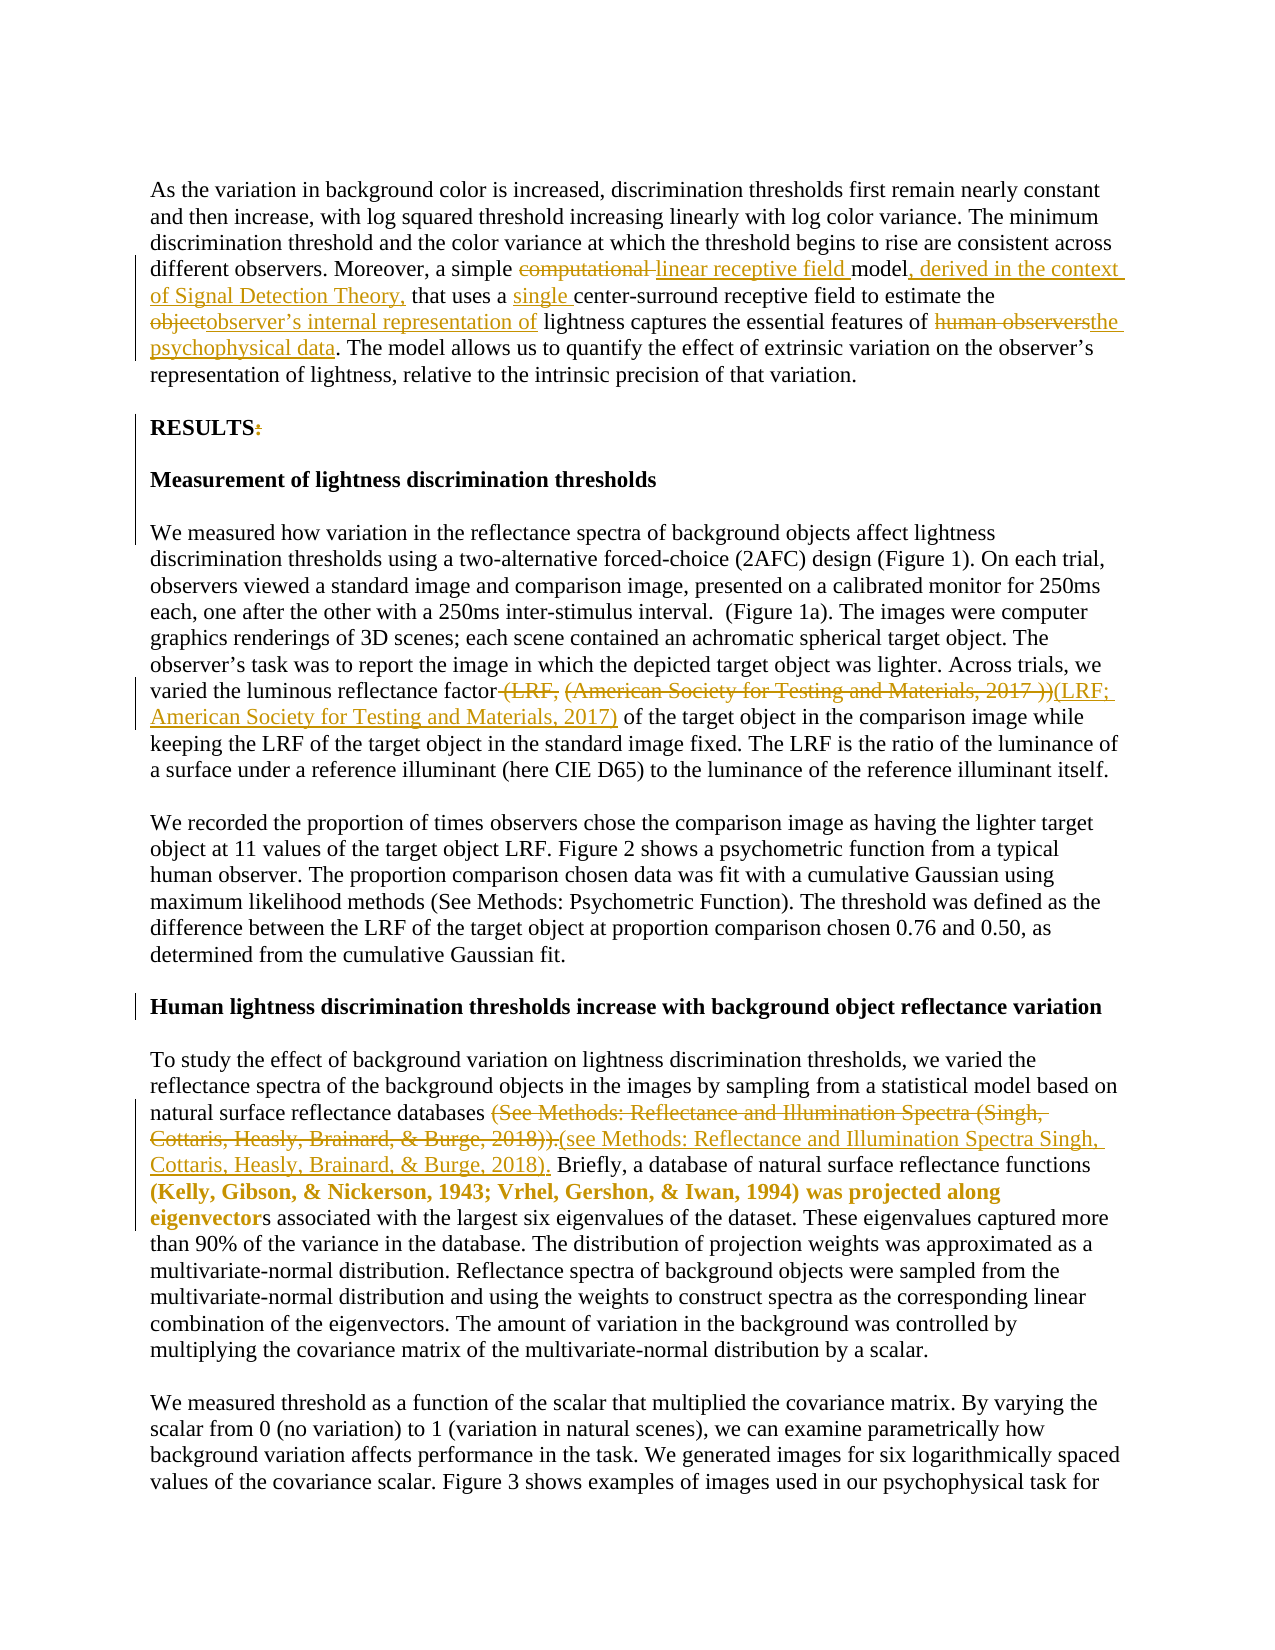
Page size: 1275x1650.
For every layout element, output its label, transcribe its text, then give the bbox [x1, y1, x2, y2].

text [150, 1389, 1125, 1494]
list Human lightness discrimination thresholds increase with background object reflectance variation [150, 993, 1125, 1020]
text As the variation in background color is increased, discrimination thresholds first remain nearly constant and then increase, with log squared threshold increasing linearly with log color variance. The minimum discrimination threshold and the color variance at which the threshold begins to rise are consistent across different observers. Moreover, a simple model that uses a center-surround receptive field to estimate the lightness captures the essential features of . The model allows us to quantify the effect of extrinsic variation on the observer’s representation of lightness, relative to the intrinsic precision of that variation. [150, 176, 1125, 387]
text To study the effect of background variation on lightness discrimination thresholds, we varied the reflectance spectra of the background objects in the images by sampling from a statistical model based on natural surface reflectance databases Briefly, a database of natural surface reflectance functions (Kelly, Gibson, & Nickerson, 1943; Vrhel, Gershon, & Iwan, 1994) was projected along eigenvectors associated with the largest six eigenvalues of the dataset. These eigenvalues captured more than 90% of the variance in the database. The distribution of projection weights was approximated as a multivariate-normal distribution. Reflectance spectra of background objects were sampled from the multivariate-normal distribution and using the weights to construct spectra as the corresponding linear combination of the eigenvectors. The amount of variation in the background was controlled by multiplying the covariance matrix of the multivariate-normal distribution by a scalar. [150, 1046, 1125, 1362]
text Measurement of lightness discrimination thresholds [150, 466, 1125, 493]
text We recorded the proportion of times observers chose the comparison image as having the lighter target object at 11 values of the target object LRF. Figure 2 shows a psychometric function from a typical human observer. The proportion comparison chosen data was fit with a cumulative Gaussian using maximum likelihood methods (See Methods: Psychometric Function). The threshold was defined as the difference between the LRF of the target object at proportion comparison chosen 0.76 and 0.50, as determined from the cumulative Gaussian fit. [150, 809, 1125, 967]
text RESULTS [150, 413, 1125, 440]
text We measured how variation in the reflectance spectra of background objects affect lightness discrimination thresholds using a two-alternative forced-choice (2AFC) design (Figure 1). On each trial, observers viewed a standard image and comparison image, presented on a calibrated monitor for 250ms each, one after the other with a 250ms inter-stimulus interval. (Figure 1a). The images were computer graphics renderings of 3D scenes; each scene contained an achromatic spherical target object. The observer’s task was to report the image in which the depicted target object was lighter. Across trials, we varied the luminous reflectance factor of the target object in the comparison image while keeping the LRF of the target object in the standard image fixed. The LRF is the ratio of the luminance of a surface under a reference illuminant (here CIE D65) to the luminance of the reference illuminant itself. [150, 519, 1125, 782]
